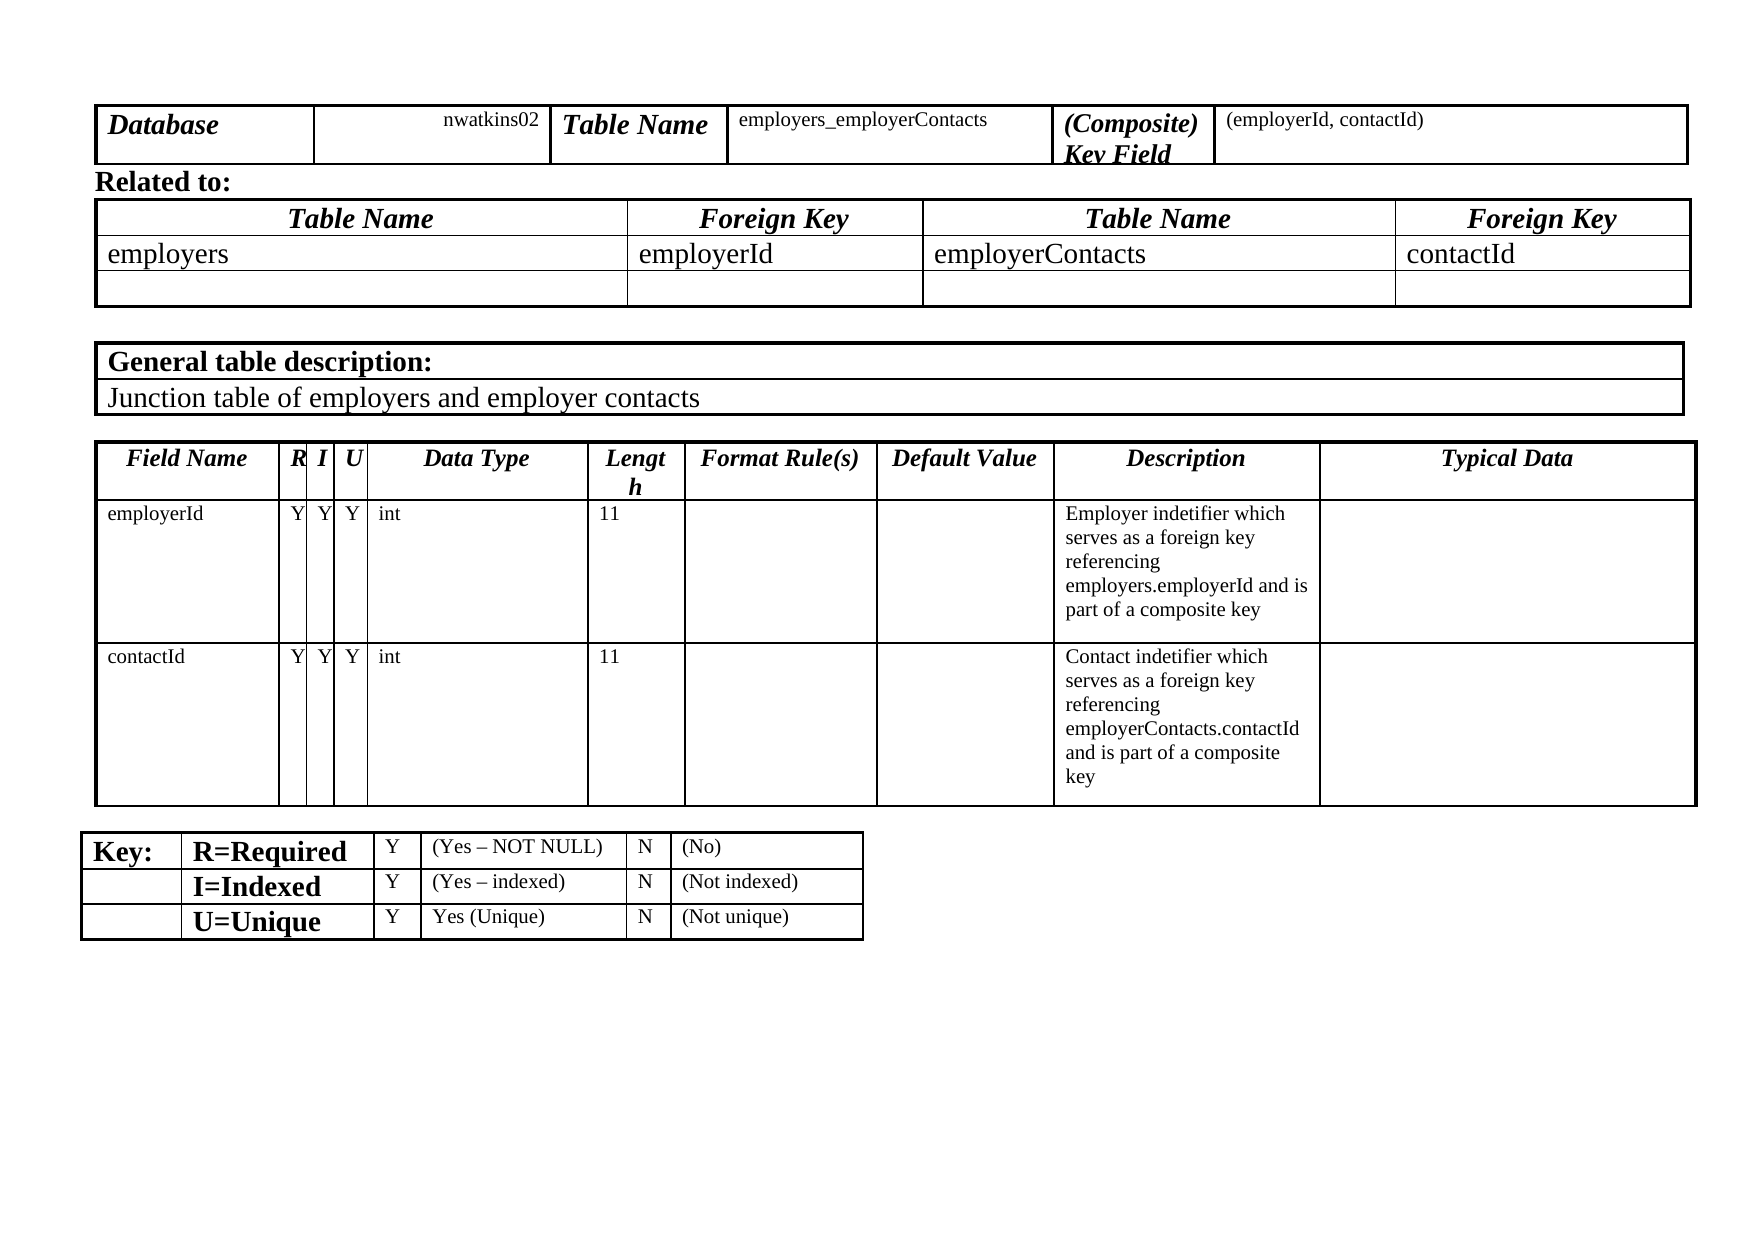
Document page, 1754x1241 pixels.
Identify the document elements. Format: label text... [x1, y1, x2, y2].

table_cell (Not indexed) [672, 870, 862, 903]
table_cell [1321, 644, 1694, 805]
table_header N [627, 834, 670, 868]
table_cell contactId [1396, 236, 1689, 270]
table_cell contactId [98, 644, 278, 805]
text Related to: [94, 165, 1659, 198]
table_cell Yes (Unique) [422, 905, 626, 938]
table_cell I=Indexed [182, 870, 373, 903]
table_header Default Value [878, 444, 1053, 499]
table_header employers_employerContacts [729, 107, 1051, 163]
table_header Table Name [924, 201, 1395, 234]
table_cell [98, 271, 627, 305]
table_cell [83, 905, 181, 938]
table_cell Y [375, 905, 420, 938]
table_cell Contact indetifier which serves as a foreign key referencing employerContacts.contactId and is part of a composite key [1055, 644, 1319, 805]
table_cell employers [98, 236, 627, 270]
table_cell Employer indetifier which serves as a foreign key referencing employers.employerId and is part of a composite key [1055, 501, 1319, 642]
table_header I [307, 444, 333, 499]
table_cell [83, 870, 181, 903]
table_header nwatkins02 [315, 107, 549, 163]
table_header Foreign Key [1396, 201, 1689, 234]
table_header (Yes – NOT NULL) [422, 834, 626, 868]
table_header U [335, 444, 367, 499]
table_header Database [98, 107, 313, 163]
table_header Table Name [98, 201, 627, 234]
table_cell [878, 644, 1053, 805]
table_header (No) [672, 834, 862, 868]
table_cell Y [307, 501, 333, 642]
table_cell (Not unique) [672, 905, 862, 938]
table_header Foreign Key [628, 201, 922, 234]
table_cell Y [335, 644, 367, 805]
table_cell N [627, 870, 670, 903]
table_cell [628, 271, 922, 305]
table_cell Y [280, 644, 306, 805]
table_cell [686, 644, 876, 805]
table_cell 11 [589, 644, 684, 805]
table_cell 11 [589, 501, 684, 642]
table_header Description [1055, 444, 1319, 499]
table_cell employerId [628, 236, 922, 270]
table_header (employerId, contactId) [1216, 107, 1686, 163]
table_cell [878, 501, 1053, 642]
table_header R=Required [182, 834, 373, 868]
table_cell (Yes – indexed) [422, 870, 626, 903]
table_header Table Name [552, 107, 726, 163]
table_header Data Type [368, 444, 587, 499]
table_cell N [627, 905, 670, 938]
table_header General table description: [98, 345, 1682, 378]
table_cell employerId [98, 501, 278, 642]
table_header Key: [83, 834, 181, 868]
table_cell [686, 501, 876, 642]
table_header (Composite)Key Field [1054, 107, 1213, 163]
table_cell Junction table of employers and employer contacts [98, 380, 1682, 413]
table_cell int [368, 501, 587, 642]
table_header Field Name [98, 444, 278, 499]
table_cell [924, 271, 1395, 305]
table_cell int [368, 644, 587, 805]
table_cell employerContacts [924, 236, 1395, 270]
table_cell U=Unique [182, 905, 373, 938]
table_header Y [375, 834, 420, 868]
table_header Format Rule(s) [686, 444, 876, 499]
table_header R [280, 444, 306, 499]
table_cell [1321, 501, 1694, 642]
table_header Typical Data [1321, 444, 1694, 499]
table_cell Y [335, 501, 367, 642]
table_cell Y [375, 870, 420, 903]
table_cell Y [307, 644, 333, 805]
table_cell Y [280, 501, 306, 642]
table_header Length [589, 444, 684, 499]
table_cell [1396, 271, 1689, 305]
